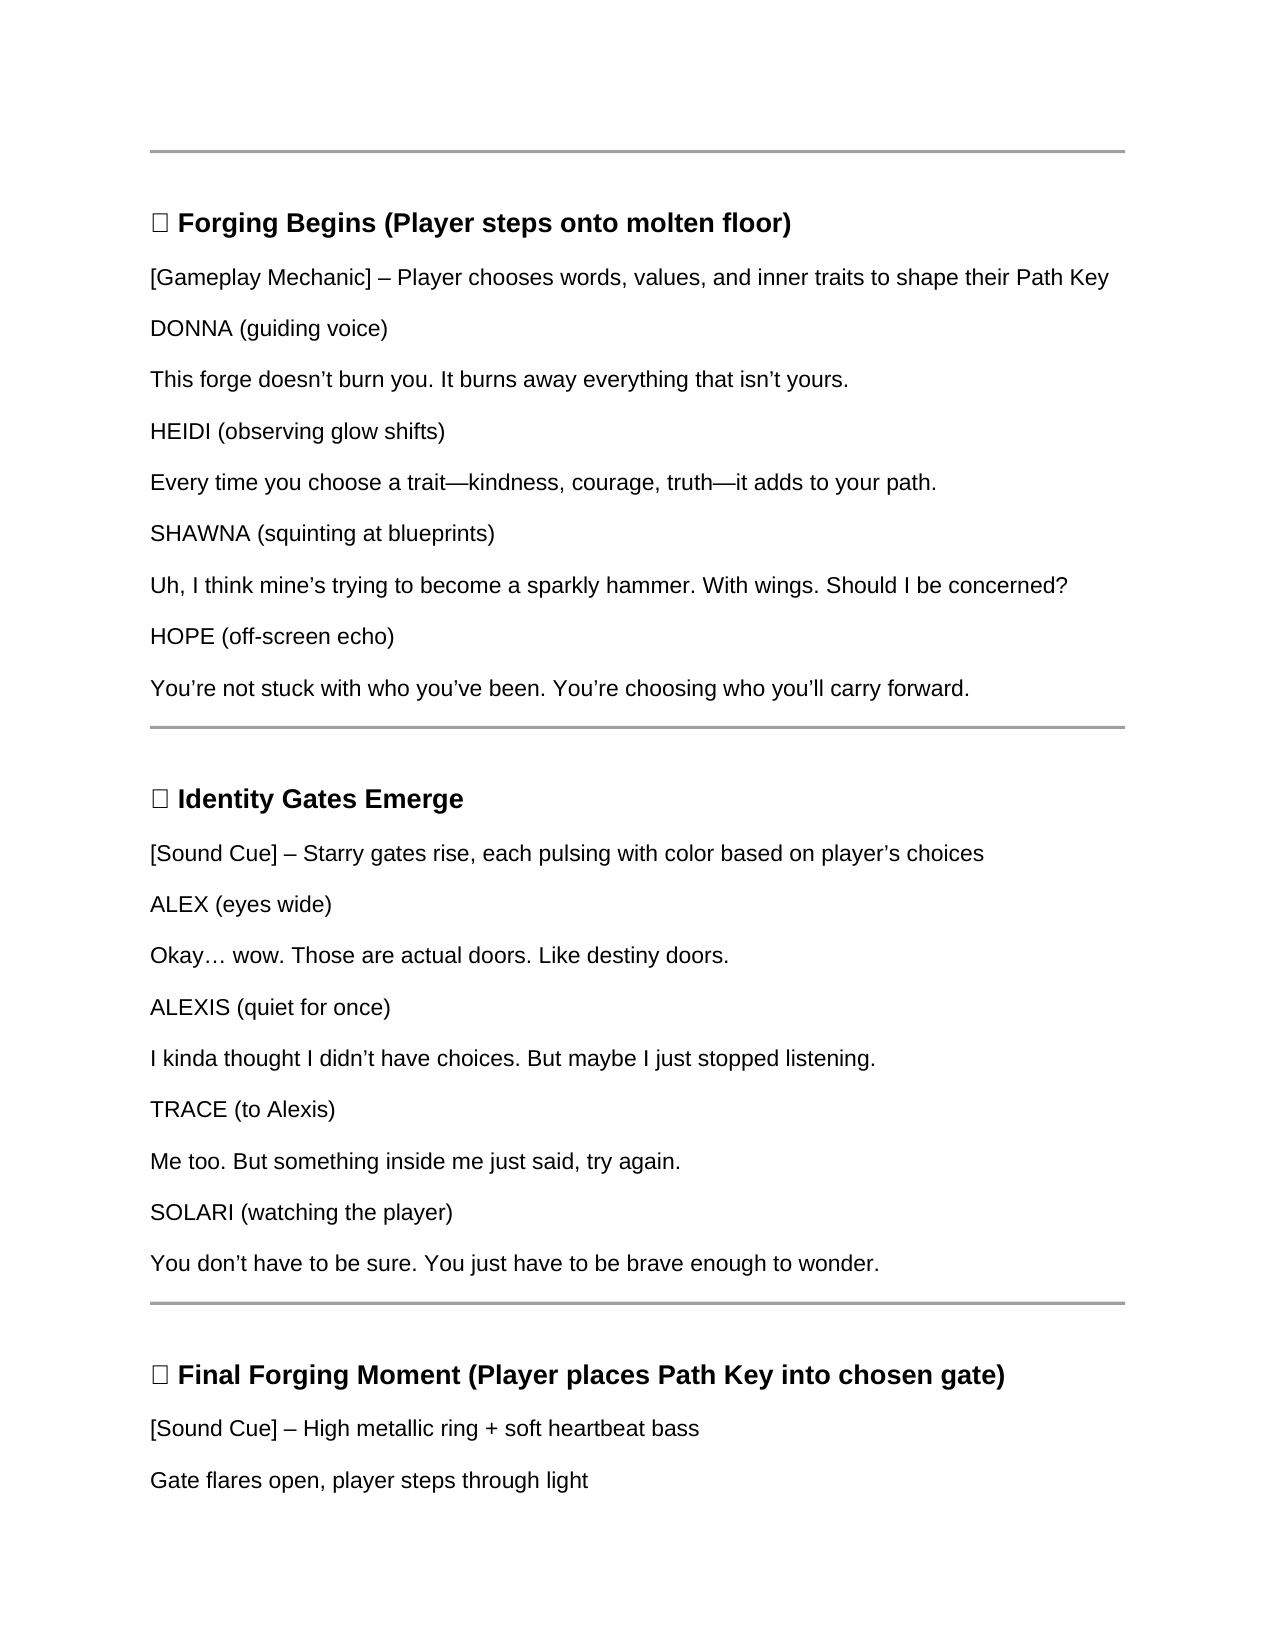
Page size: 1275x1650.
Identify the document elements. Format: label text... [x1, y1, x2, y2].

subtitle 🔑 Final Forging Moment (Player places Path Key into chosen gate) [150, 1359, 1125, 1390]
text Me too. But something inside me just said, try again. [150, 1148, 1125, 1174]
text ALEXIS (quiet for once) [150, 993, 1125, 1020]
subtitle 🌌 Identity Gates Emerge [150, 783, 1125, 814]
text This forge doesn’t burn you. It burns away everything that isn’t yours. [150, 366, 1125, 393]
text I kinda thought I didn’t have choices. But maybe I just stopped listening. [150, 1045, 1125, 1071]
text DONNA (guiding voice) [150, 315, 1125, 341]
text [Gameplay Mechanic] – Player chooses words, values, and inner traits to shape their Path Key [150, 264, 1125, 290]
text [Sound Cue] – High metallic ring + soft heartbeat bass [150, 1415, 1125, 1442]
text Okay… wow. Those are actual doors. Like destiny doors. [150, 942, 1125, 968]
text HOPE (off-screen echo) [150, 623, 1125, 649]
text You’re not stuck with who you’ve been. You’re choosing who you’ll carry forward. [150, 674, 1125, 701]
text TRACE (to Alexis) [150, 1096, 1125, 1123]
text Every time you choose a trait—kindness, courage, truth—it adds to your path. [150, 469, 1125, 495]
text [Sound Cue] – Starry gates rise, each pulsing with color based on player’s choices [150, 839, 1125, 866]
text Uh, I think mine’s trying to become a sparkly hammer. With wings. Should I be concerned? [150, 572, 1125, 598]
text HEIDI (observing glow shifts) [150, 418, 1125, 444]
subtitle 🔨 Forging Begins (Player steps onto molten floor) [150, 207, 1125, 239]
text You don’t have to be sure. You just have to be brave enough to wonder. [150, 1250, 1125, 1277]
text SOLARI (watching the player) [150, 1199, 1125, 1225]
text ALEX (eyes wide) [150, 891, 1125, 917]
text SHAWNA (squinting at blueprints) [150, 520, 1125, 547]
text Gate flares open, player steps through light [150, 1467, 1125, 1493]
